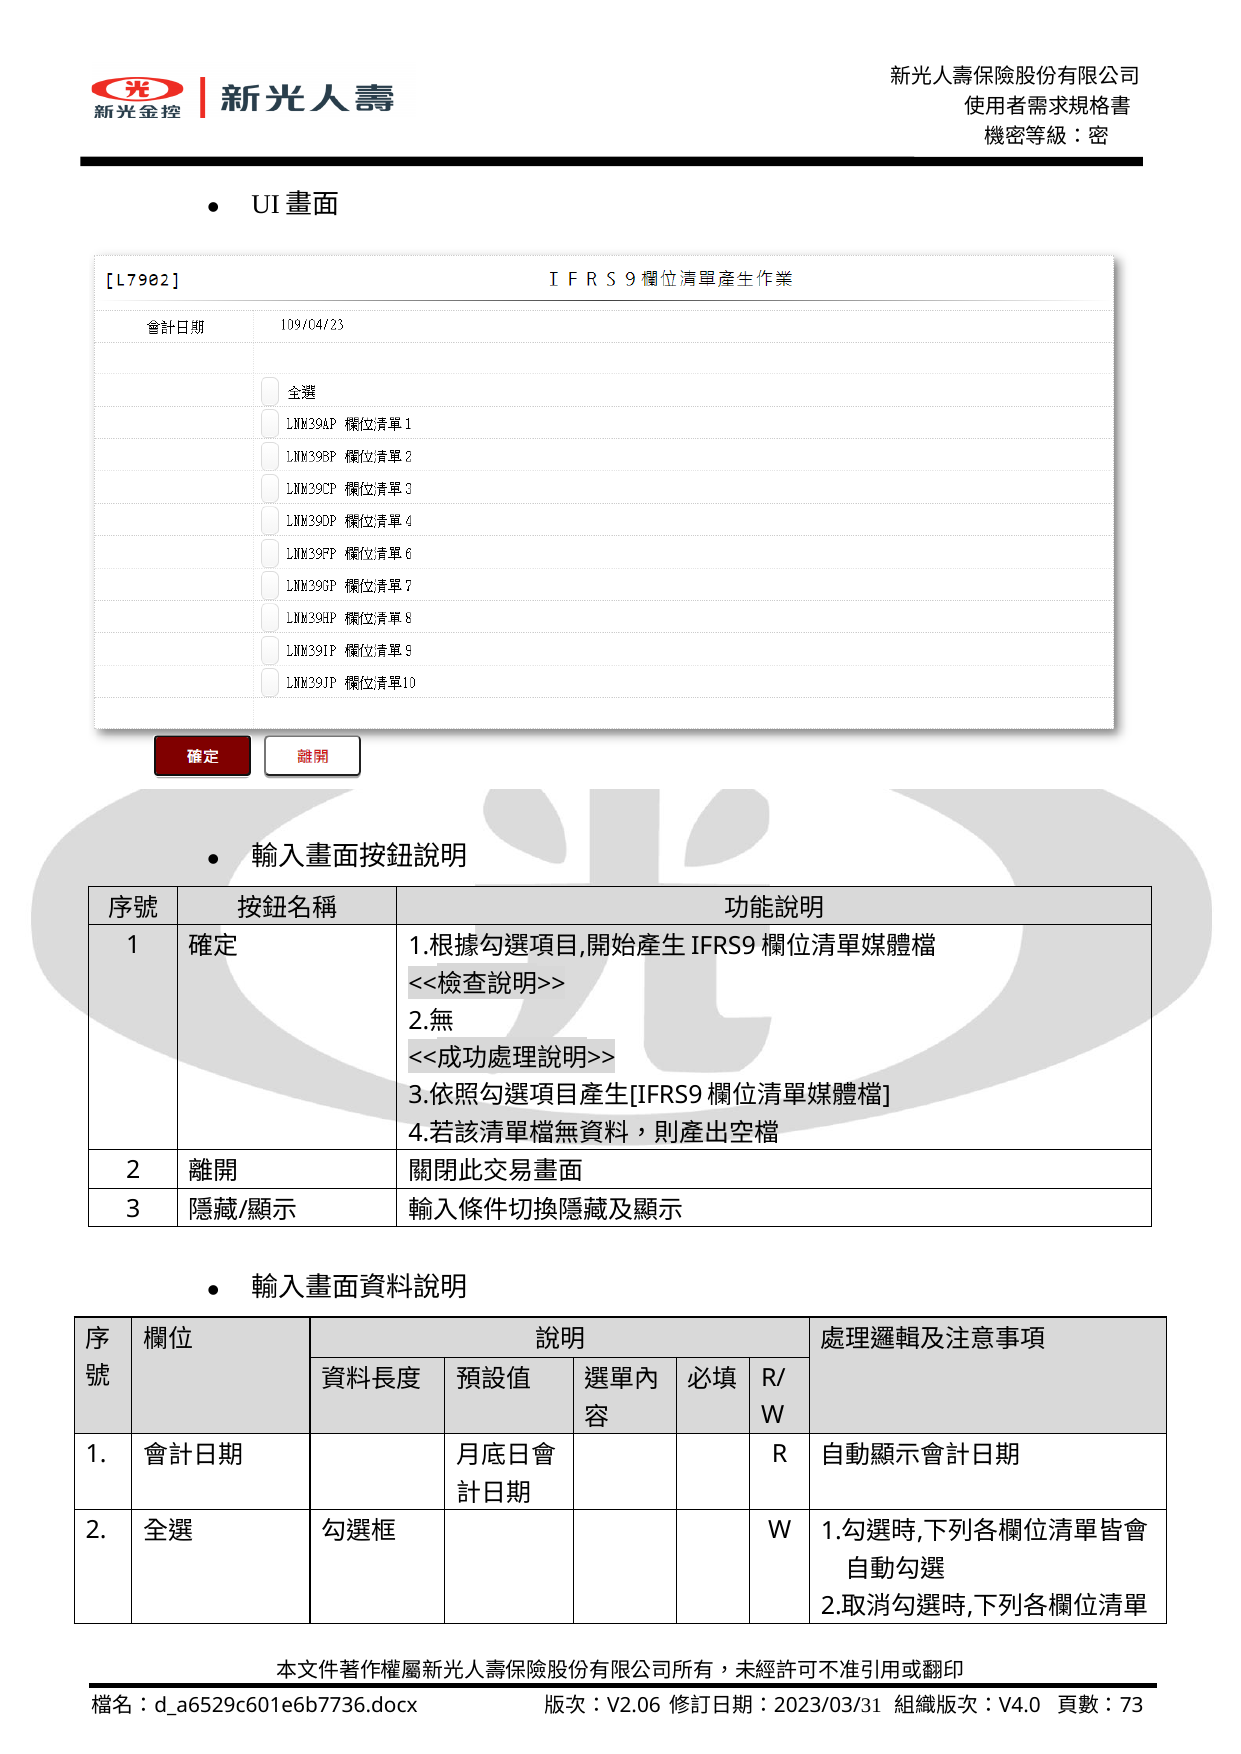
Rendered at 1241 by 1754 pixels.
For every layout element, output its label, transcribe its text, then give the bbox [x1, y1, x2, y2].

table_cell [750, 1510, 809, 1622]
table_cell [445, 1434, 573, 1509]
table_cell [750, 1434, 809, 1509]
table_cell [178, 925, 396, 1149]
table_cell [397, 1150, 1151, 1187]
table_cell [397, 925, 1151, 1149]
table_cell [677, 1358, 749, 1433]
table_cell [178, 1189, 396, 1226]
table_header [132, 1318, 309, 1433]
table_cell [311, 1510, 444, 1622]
picture [25, 241, 1215, 1152]
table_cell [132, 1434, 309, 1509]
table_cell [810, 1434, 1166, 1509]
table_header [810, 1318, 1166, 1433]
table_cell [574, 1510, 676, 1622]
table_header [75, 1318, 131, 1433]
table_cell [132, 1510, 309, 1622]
list 輸入畫面資料說明 [207, 1264, 1152, 1304]
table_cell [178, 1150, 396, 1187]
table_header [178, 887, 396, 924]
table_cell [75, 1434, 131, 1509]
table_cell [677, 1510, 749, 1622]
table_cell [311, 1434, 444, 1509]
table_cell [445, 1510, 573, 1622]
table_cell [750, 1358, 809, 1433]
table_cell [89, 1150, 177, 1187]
picture [91, 61, 417, 118]
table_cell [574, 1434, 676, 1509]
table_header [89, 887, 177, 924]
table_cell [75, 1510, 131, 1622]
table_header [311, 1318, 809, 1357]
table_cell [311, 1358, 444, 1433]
list 輸入畫面按鈕說明 [207, 834, 1152, 873]
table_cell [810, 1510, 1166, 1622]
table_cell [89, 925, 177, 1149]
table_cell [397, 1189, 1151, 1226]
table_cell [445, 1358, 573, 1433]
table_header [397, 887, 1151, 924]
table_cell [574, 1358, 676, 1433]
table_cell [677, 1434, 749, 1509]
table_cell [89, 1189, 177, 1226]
list UI畫面 [207, 182, 1152, 221]
